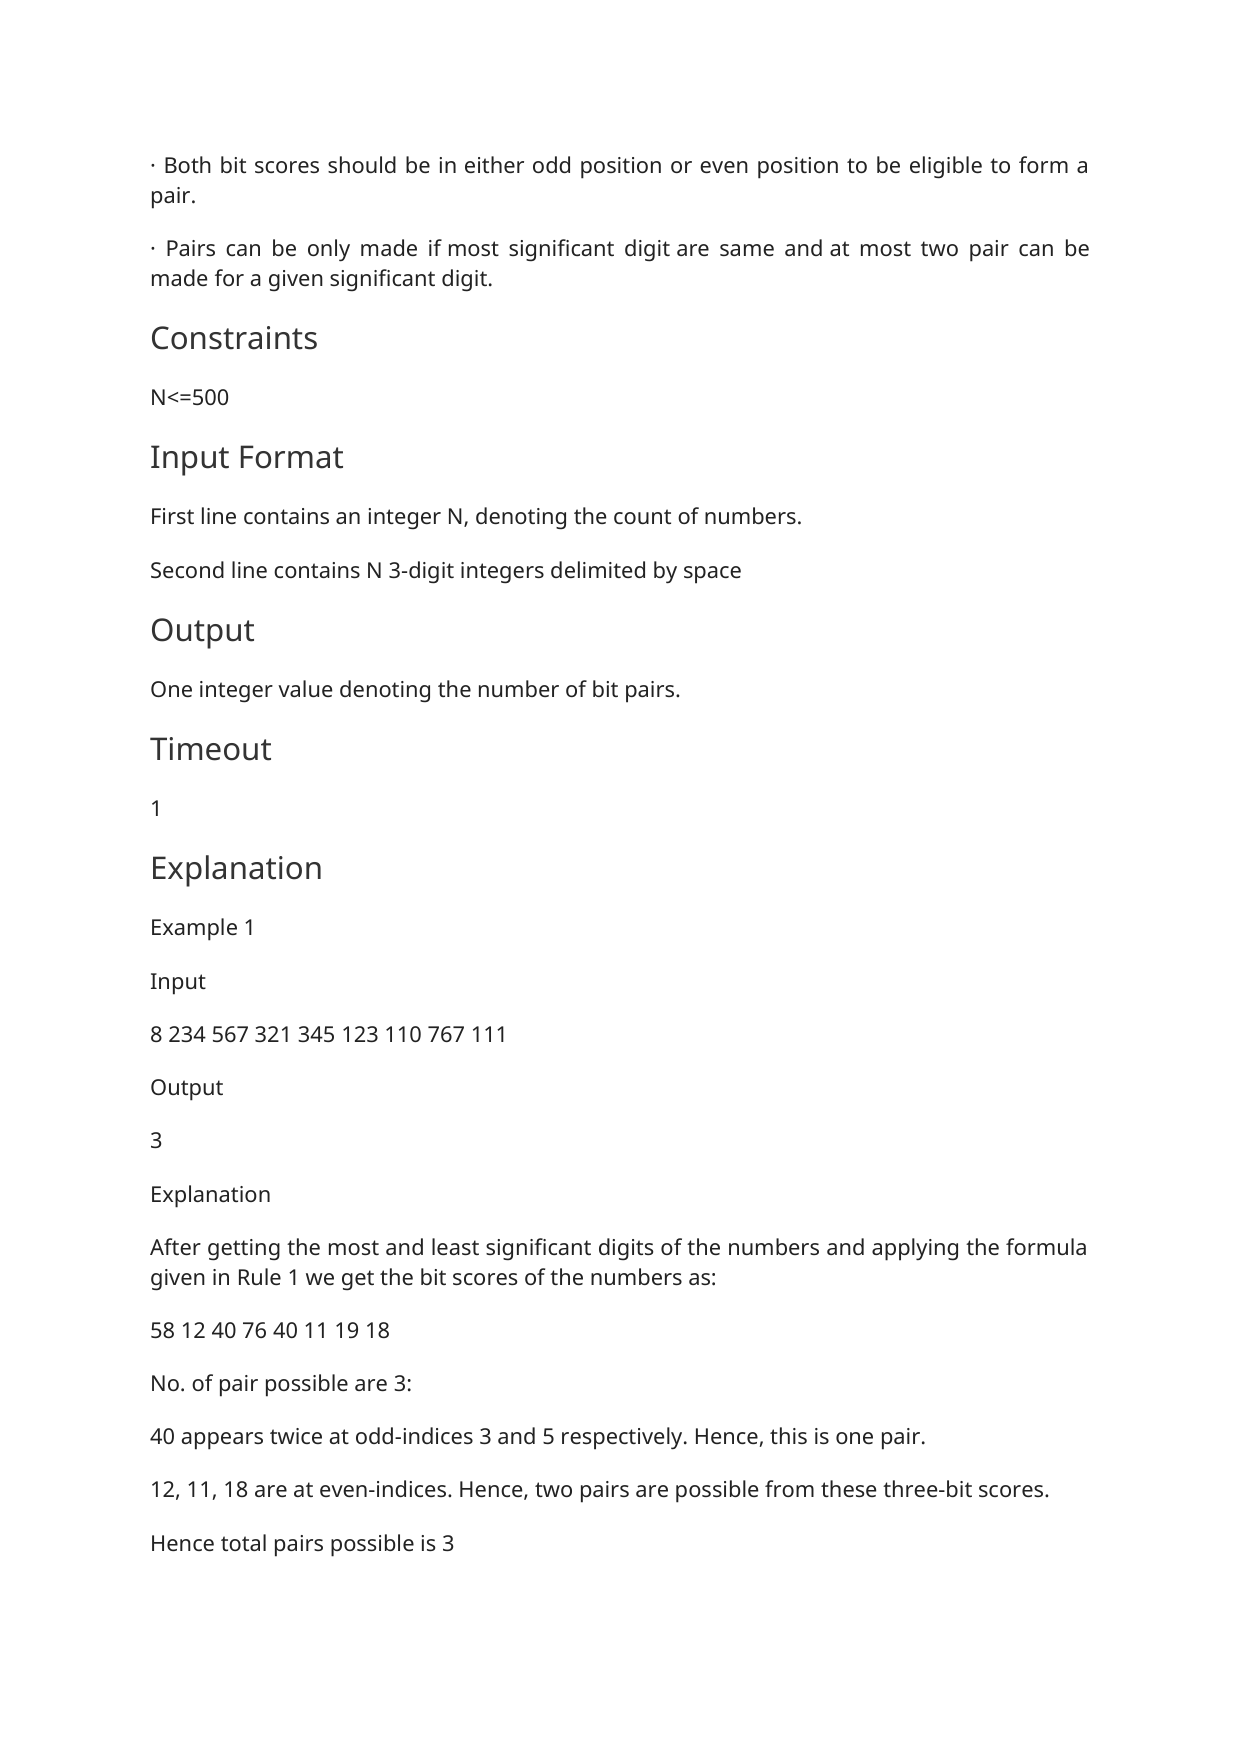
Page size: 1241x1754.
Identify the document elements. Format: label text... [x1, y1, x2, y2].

text 12, 11, 18 are at even-indices. Hence, two pairs are possible from these three-bit scores. [150, 1474, 1090, 1504]
text Output [150, 1072, 1090, 1102]
text No. of pair possible are 3: [150, 1368, 1090, 1398]
text Hence total pairs possible is 3 [150, 1528, 1090, 1557]
list · Both bit scores should be in either odd position or even position to be eligible to form a pair. [150, 150, 1090, 209]
text 58 12 40 76 40 11 19 18 [150, 1315, 1090, 1344]
subtitle Output [150, 608, 1090, 650]
subtitle Timeout [150, 727, 1090, 770]
text Second line contains N 3-digit integers delimited by space [150, 554, 1090, 584]
subtitle Input Format [150, 435, 1090, 478]
subtitle Constraints [150, 316, 1090, 359]
text 40 appears twice at odd-indices 3 and 5 respectively. Hence, this is one pair. [150, 1421, 1090, 1451]
text Explanation [150, 1178, 1090, 1208]
text First line contains an integer N, denoting the count of numbers. [150, 501, 1090, 531]
text Example 1 [150, 912, 1090, 942]
text 3 [150, 1125, 1090, 1155]
text After getting the most and least significant digits of the numbers and applying the formula given in Rule 1 we get the bit scores of the numbers as: [150, 1232, 1090, 1291]
text 1 [150, 793, 1090, 823]
list · Pairs can be only made if most significant digit are same and at most two pair can be made for a given significant digit. [150, 233, 1090, 293]
text One integer value denoting the number of bit pairs. [150, 674, 1090, 704]
subtitle Explanation [150, 846, 1090, 889]
text Input [150, 966, 1090, 995]
text N<=500 [150, 382, 1090, 412]
text 8 234 567 321 345 123 110 767 111 [150, 1019, 1090, 1049]
